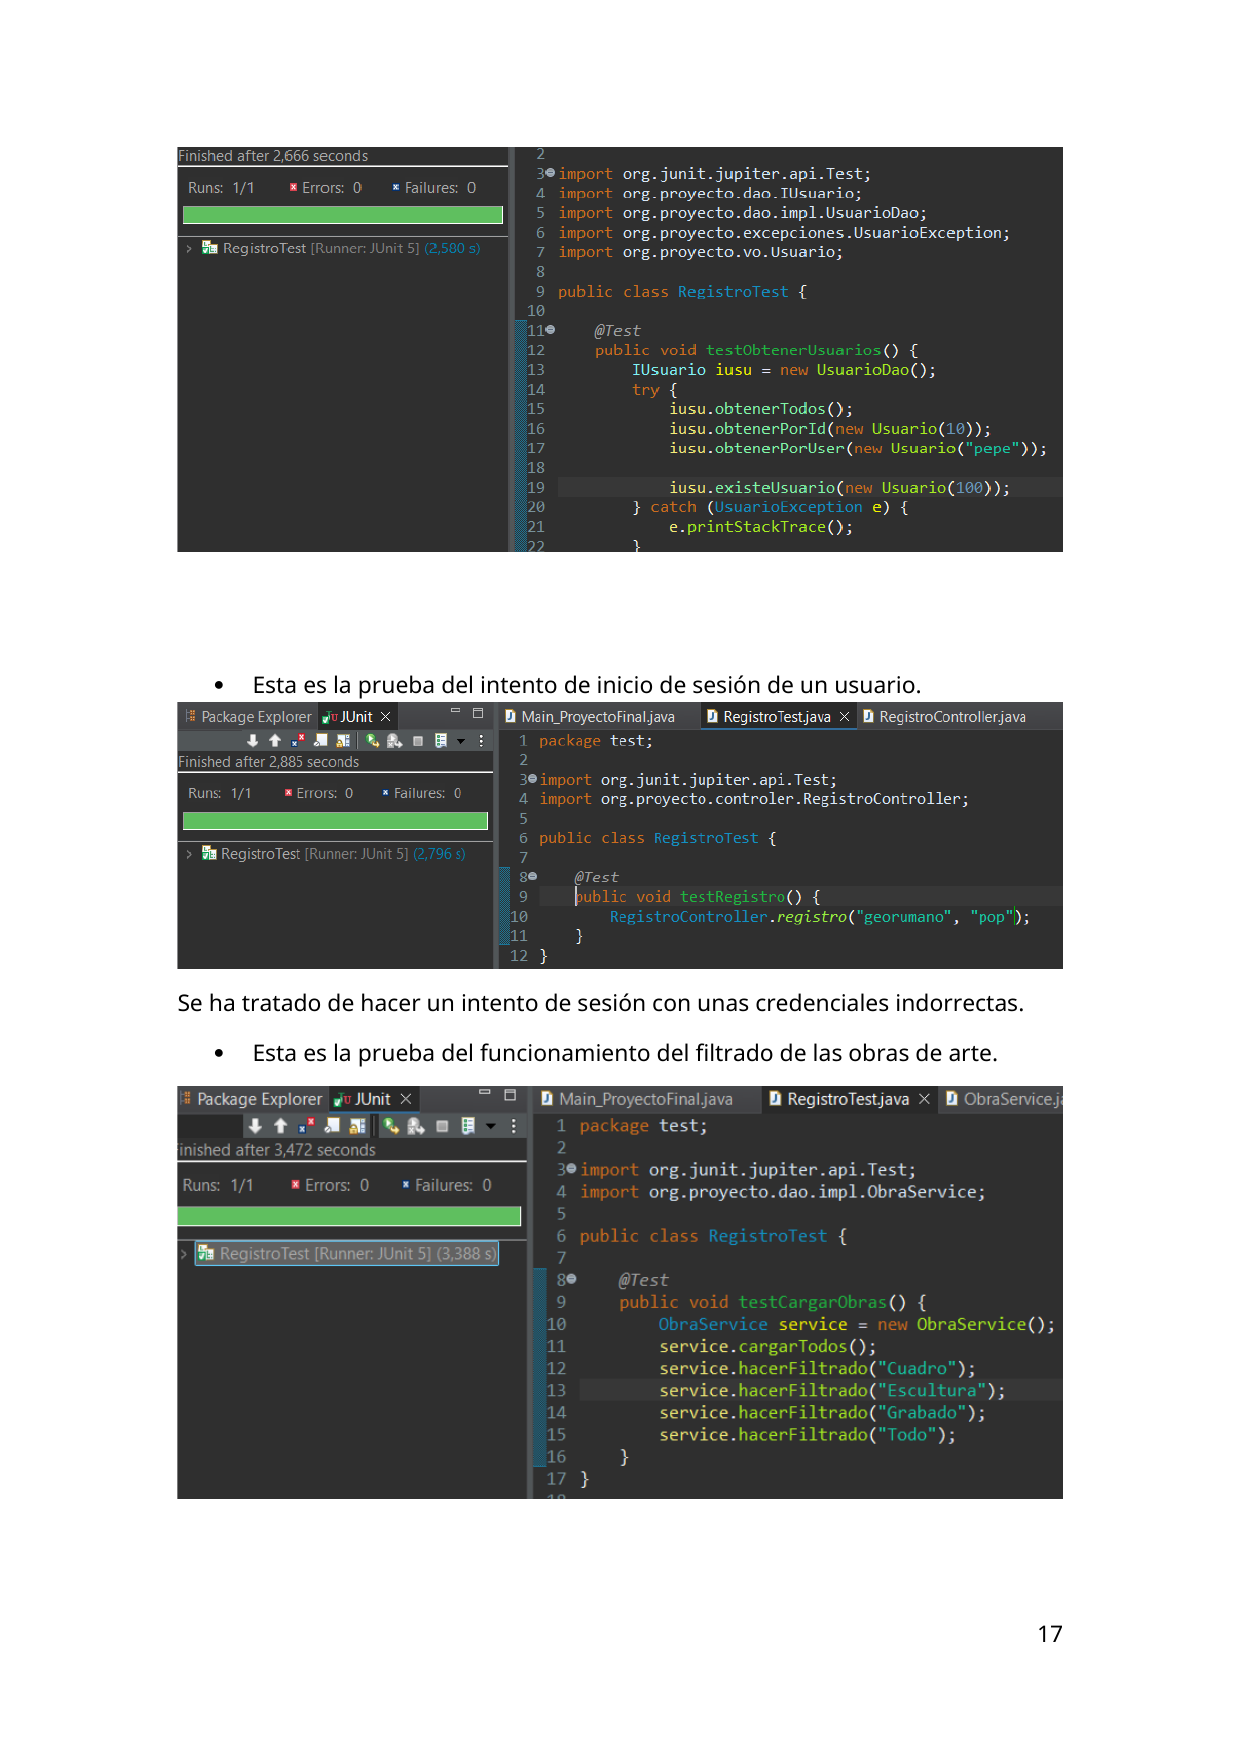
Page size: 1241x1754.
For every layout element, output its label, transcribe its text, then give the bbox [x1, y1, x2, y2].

text Se ha tratado de hacer un intento de sesión con unas credenciales indorrectas. [177, 987, 1063, 1018]
picture [177, 1086, 1063, 1499]
picture [177, 147, 1063, 552]
list Esta es la prueba del funcionamiento del filtrado de las obras de arte. [215, 1036, 1063, 1068]
picture [177, 702, 1063, 969]
list Esta es la prueba del intento de inicio de sesión de un usuario. [215, 669, 1063, 700]
